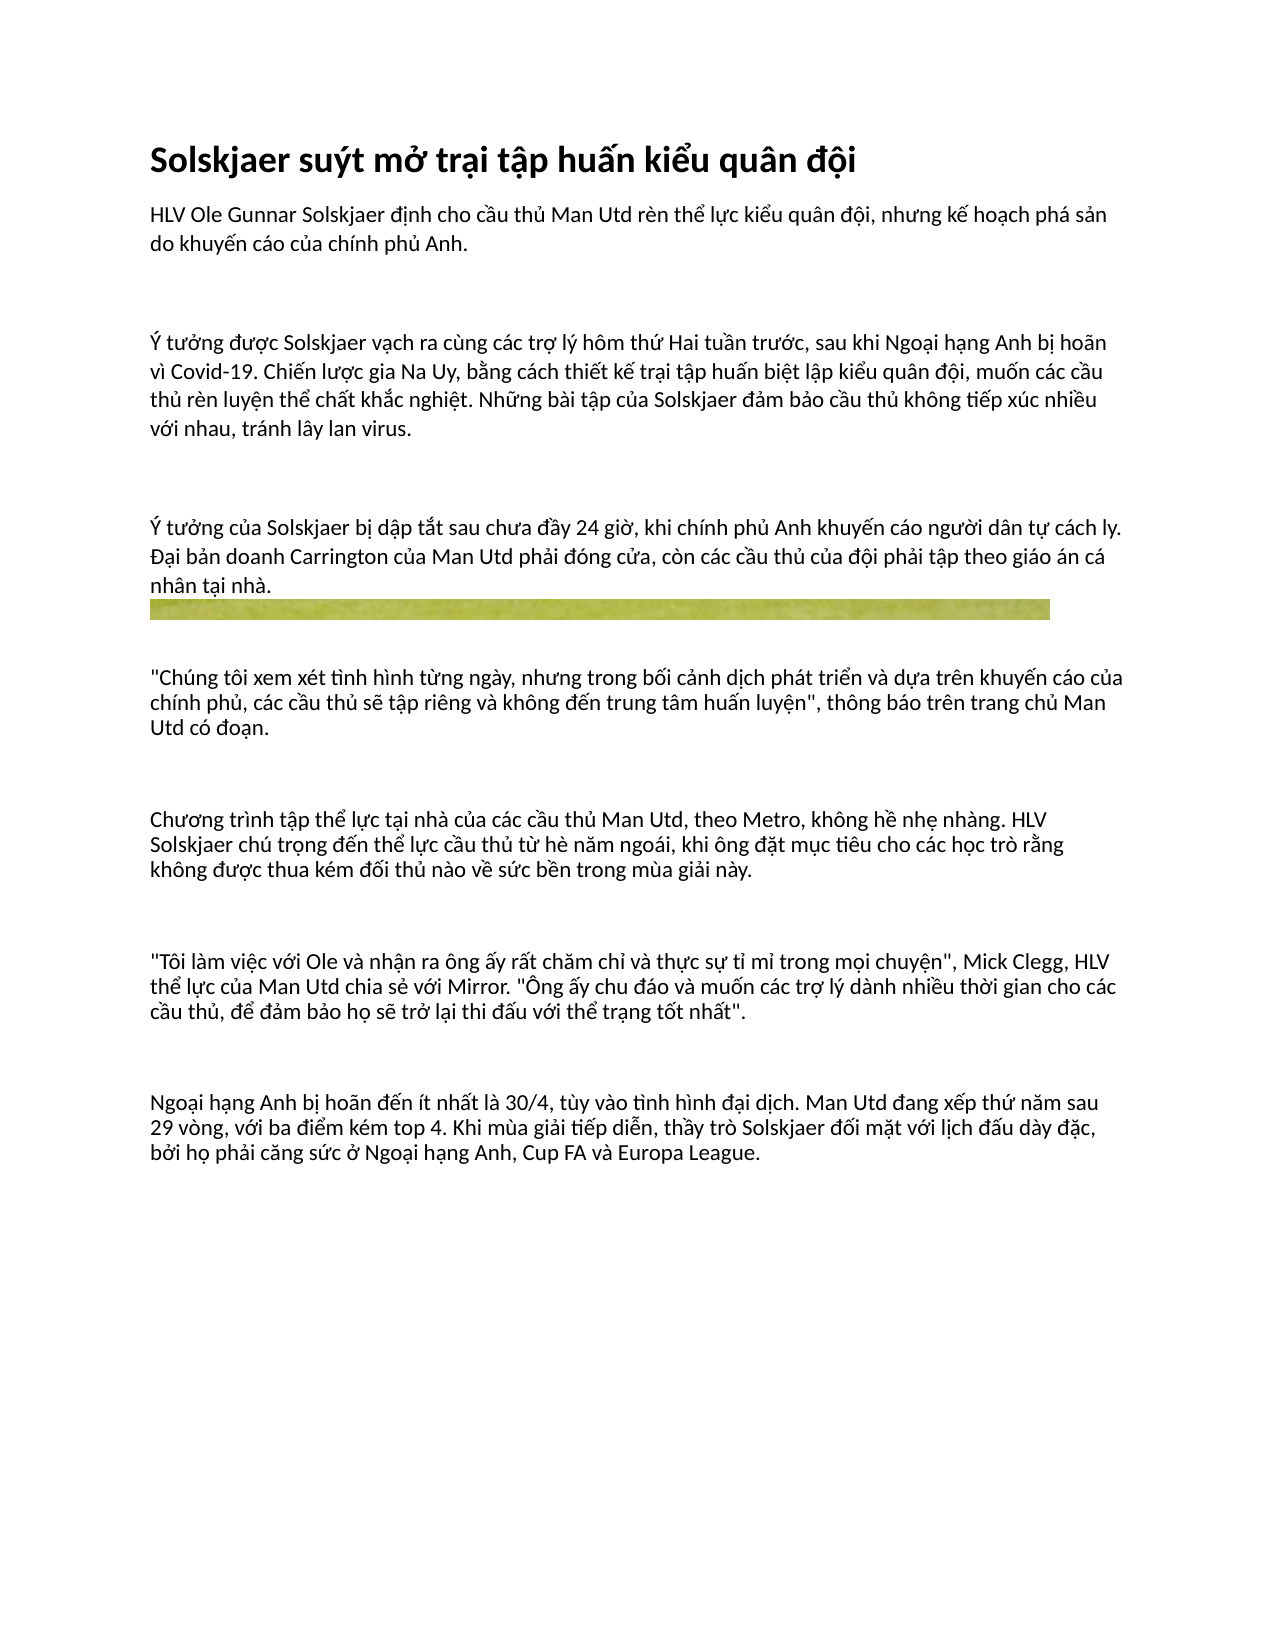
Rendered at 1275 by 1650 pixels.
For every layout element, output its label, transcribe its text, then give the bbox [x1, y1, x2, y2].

text HLV Ole Gunnar Solskjaer định cho cầu thủ Man Utd rèn thể lực kiểu quân đội, nhưng kế hoạch phá sản do khuyến cáo của chính phủ Anh. [150, 199, 1125, 257]
text Ý tưởng được Solskjaer vạch ra cùng các trợ lý hôm thứ Hai tuần trước, sau khi Ngoại hạng Anh bị hoãn vì Covid-19. Chiến lược gia Na Uy, bằng cách thiết kế trại tập huấn biệt lập kiểu quân đội, muốn các cầu thủ rèn luyện thể chất khắc nghiệt. Những bài tập của Solskjaer đảm bảo cầu thủ không tiếp xúc nhiều với nhau, tránh lây lan virus. [150, 327, 1125, 442]
text Chương trình tập thể lực tại nhà của các cầu thủ Man Utd, theo Metro, không hề nhẹ nhàng. HLV Solskjaer chú trọng đến thể lực cầu thủ từ hè năm ngoái, khi ông đặt mục tiêu cho các học trò rằng không được thua kém đối thủ nào về sức bền trong mùa giải này. [150, 807, 1125, 882]
text "Chúng tôi xem xét tình hình từng ngày, nhưng trong bối cảnh dịch phát triển và dựa trên khuyến cáo của chính phủ, các cầu thủ sẽ tập riêng và không đến trung tâm huấn luyện", thông báo trên trang chủ Man Utd có đoạn. [150, 666, 1125, 741]
text Ý tưởng của Solskjaer bị dập tắt sau chưa đầy 24 giờ, khi chính phủ Anh khuyến cáo người dân tự cách ly. Đại bản doanh Carrington của Man Utd phải đóng cửa, còn các cầu thủ của đội phải tập theo giáo án cá nhân tại nhà. [150, 513, 1125, 599]
text "Tôi làm việc với Ole và nhận ra ông ấy rất chăm chỉ và thực sự tỉ mỉ trong mọi chuyện", Mick Clegg, HLV thể lực của Man Utd chia sẻ với Mirror. "Ông ấy chu đáo và muốn các trợ lý dành nhiều thời gian cho các cầu thủ, để đảm bảo họ sẽ trở lại thi đấu với thể trạng tốt nhất". [150, 949, 1125, 1024]
text Ngoại hạng Anh bị hoãn đến ít nhất là 30/4, tùy vào tình hình đại dịch. Man Utd đang xếp thứ năm sau 29 vòng, với ba điểm kém top 4. Khi mùa giải tiếp diễn, thầy trò Solskjaer đối mặt với lịch đấu dày đặc, bởi họ phải căng sức ở Ngoại hạng Anh, Cup FA và Europa League. [150, 1091, 1125, 1166]
text Solskjaer suýt mở trại tập huấn kiểu quân đội [150, 150, 1125, 179]
